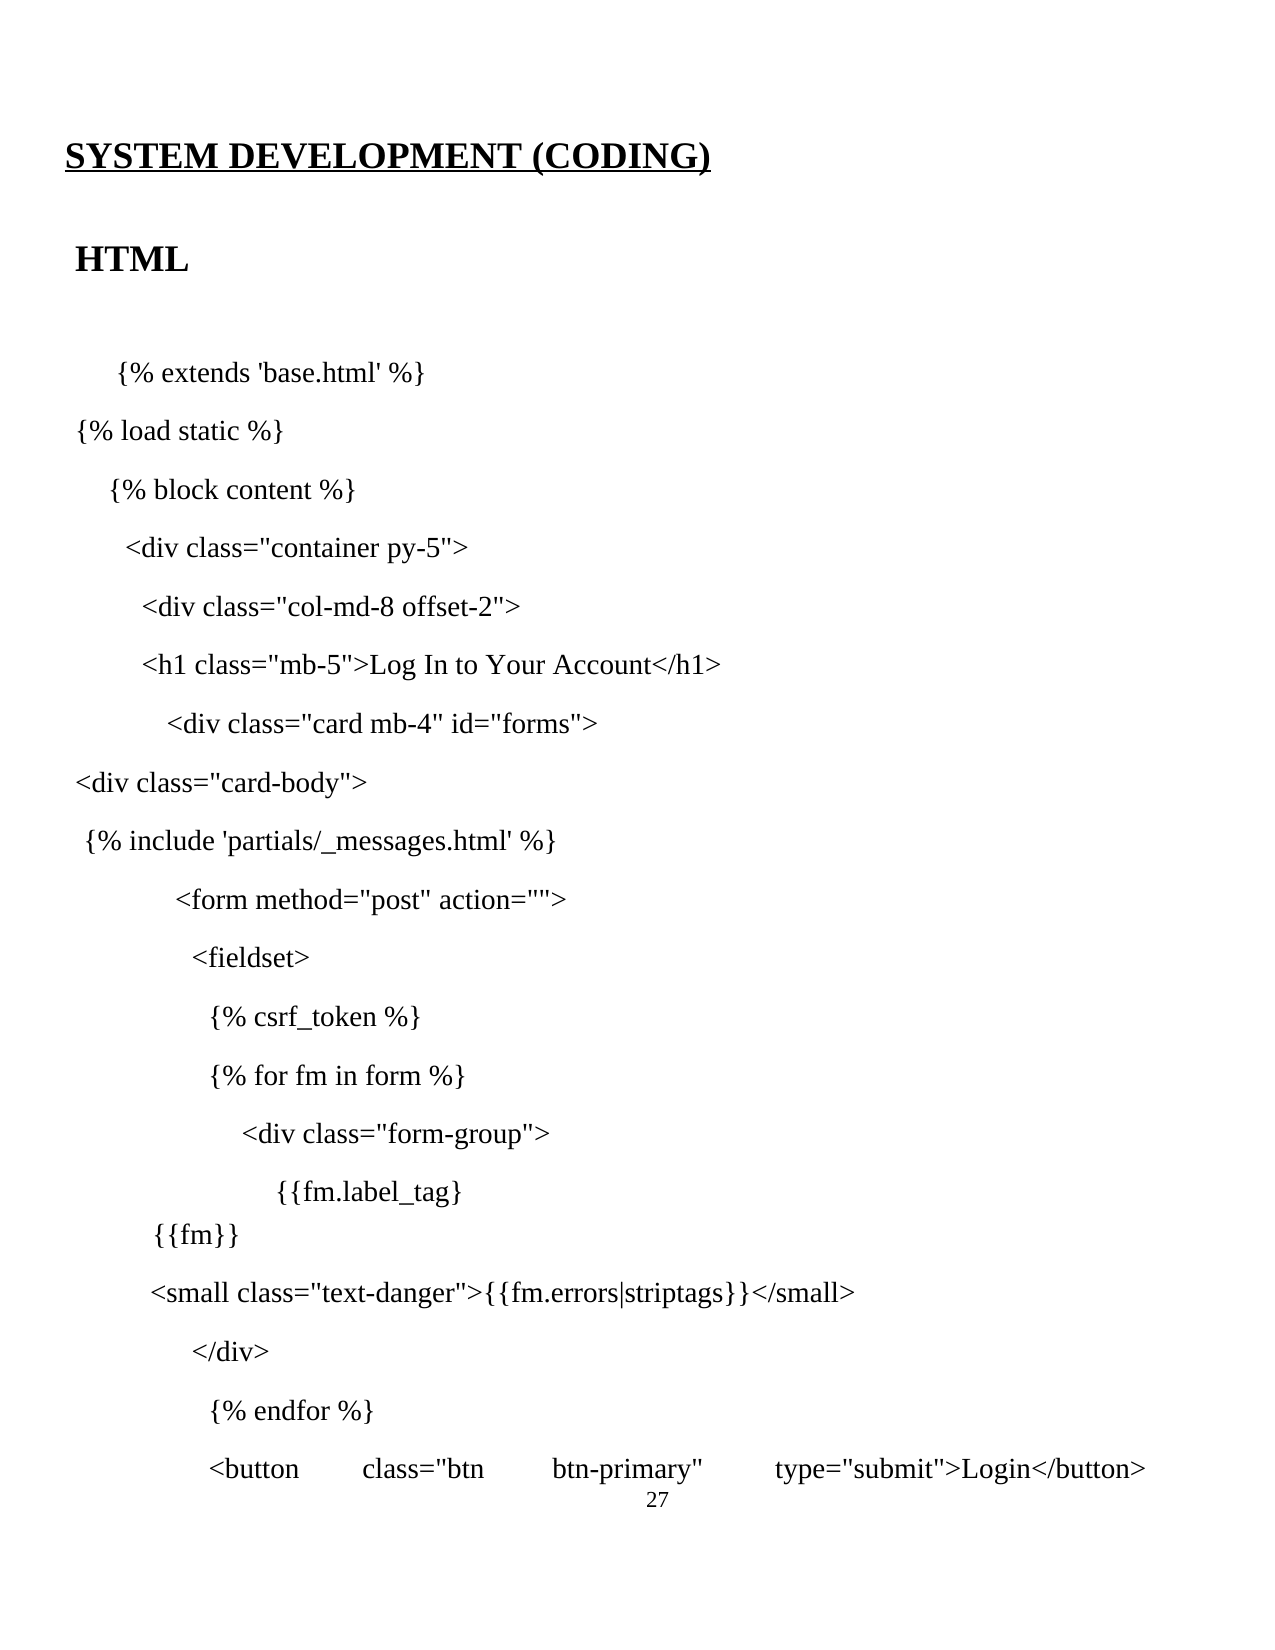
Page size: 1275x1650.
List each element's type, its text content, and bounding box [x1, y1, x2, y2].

text {{fm}} [64, 1217, 1250, 1251]
text {% for fm in form %} [208, 1058, 1250, 1091]
text {{fm.label_tag} [275, 1174, 1250, 1208]
text <div class="card-body"> [75, 765, 1250, 798]
subtitle HTML [75, 236, 1250, 279]
text {% block content %} [108, 472, 1250, 505]
text <form method="post" action=""> [175, 882, 1250, 916]
text <button class="btn btn-primary" type="submit">Login</button> [208, 1451, 1250, 1484]
text <h1 class="mb-5">Log In to Your Account</h1> [141, 647, 1250, 681]
text <small class="text-danger">{{fm.errors|striptags}}</small> [150, 1276, 1250, 1309]
text <div class="form-group"> [241, 1116, 1250, 1149]
text {% load static %} [75, 413, 1250, 447]
text {% endfor %} [208, 1393, 1250, 1426]
text {% include 'partials/_messages.html' %} [83, 823, 1250, 857]
text {% csrf_token %} [208, 999, 1250, 1032]
subtitle SYSTEM DEVELOPMENT (CODING) [64, 133, 1200, 176]
text {% extends 'base.html' %} [75, 355, 1250, 388]
text <div class="container py-5"> [125, 531, 1250, 564]
text <div class="col-md-8 offset-2"> [141, 589, 1250, 623]
text <fieldset> [191, 940, 1250, 974]
text <div class="card mb-4" id="forms"> [166, 706, 1250, 740]
text </div> [191, 1334, 1250, 1367]
